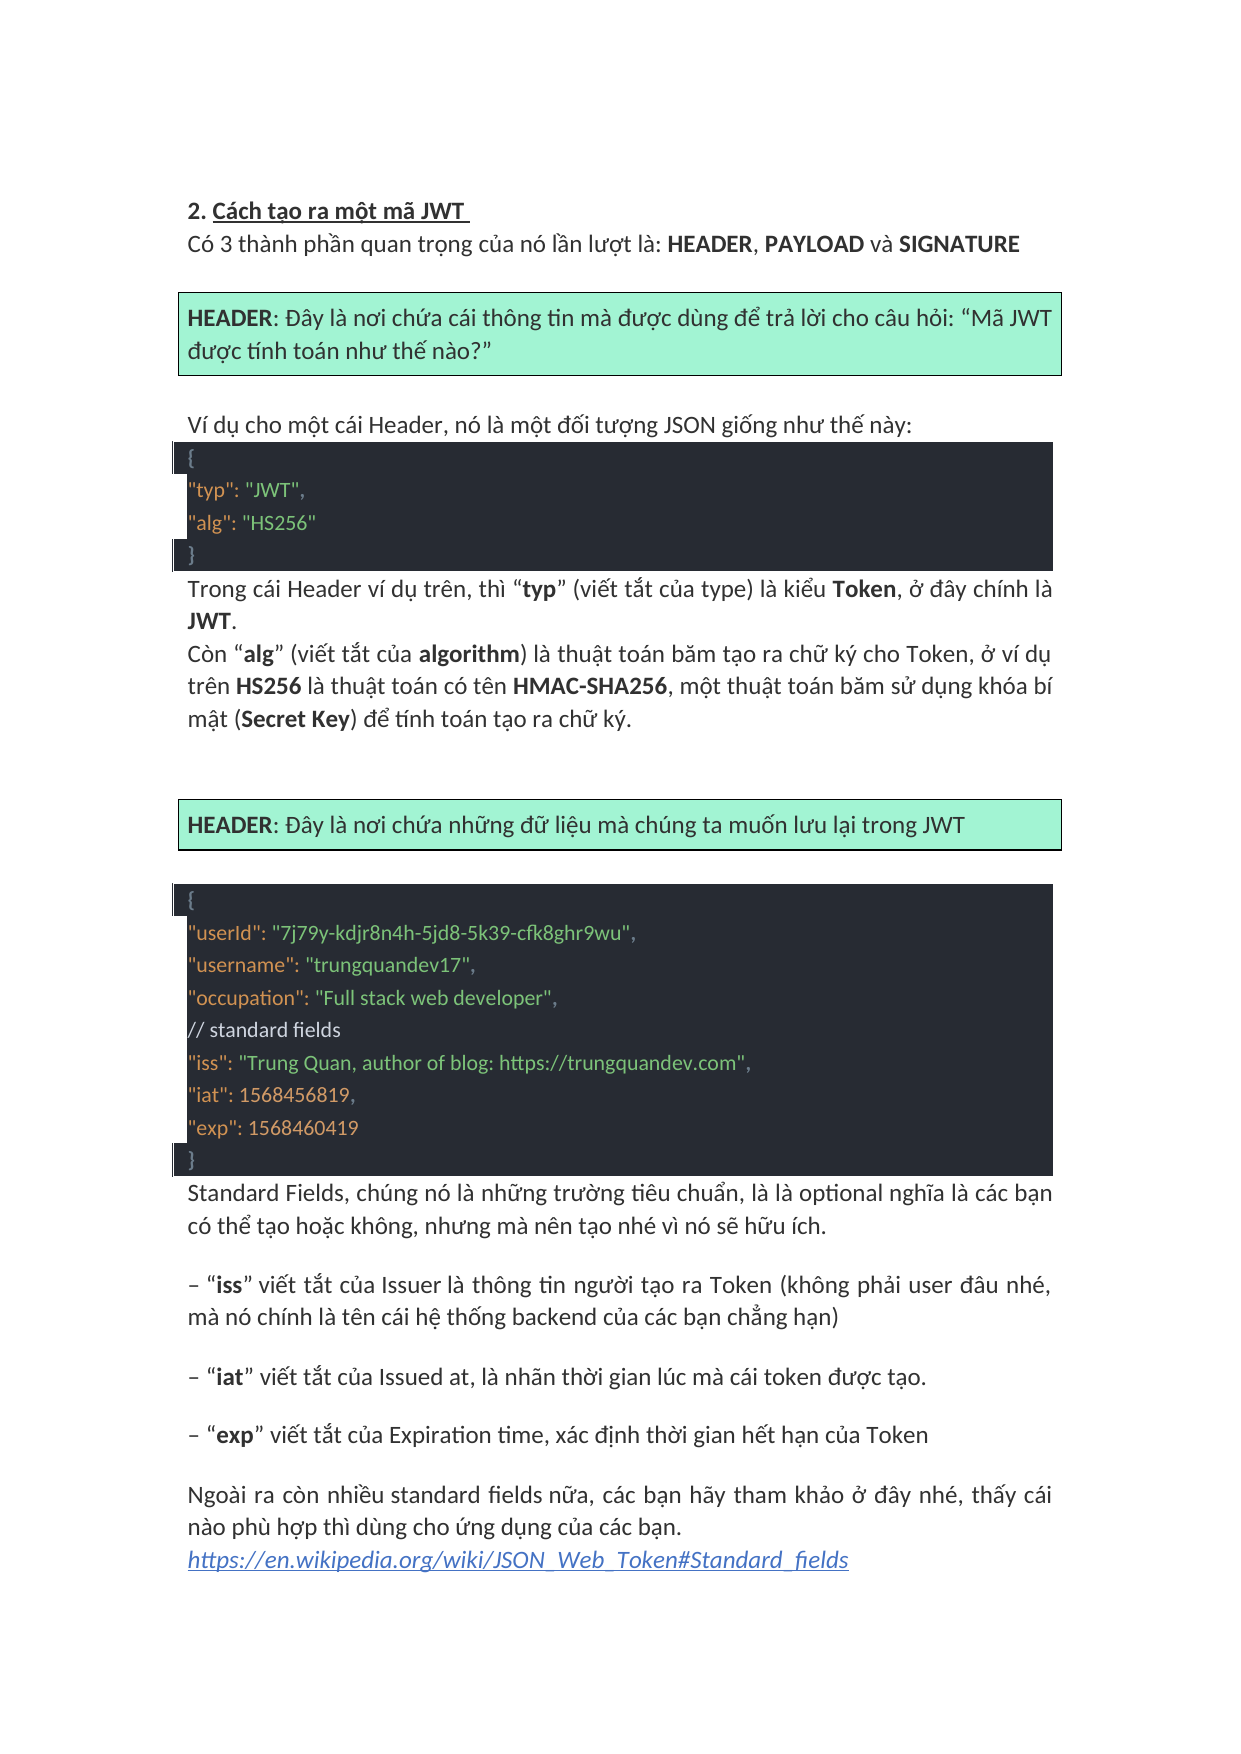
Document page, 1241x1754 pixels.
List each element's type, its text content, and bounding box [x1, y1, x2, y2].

text "typ": "JWT", [187, 474, 1053, 506]
text Standard Fields, chúng nó là những trường tiêu chuẩn, là là optional nghĩa là các bạn có thể tạo hoặc không, nhưng mà nên tạo nhé vì nó sẽ hữu ích. [187, 1177, 1053, 1242]
text HEADER: Đây là nơi chứa những đữ liệu mà chúng ta muốn lưu lại trong JWT [179, 800, 1061, 849]
text } [174, 538, 1053, 571]
text Ví dụ cho một cái Header, nó là một đối tượng JSON giống như thế này: [187, 376, 1053, 441]
text Còn “alg” (viết tắt của algorithm) là thuật toán băm tạo ra chữ ký cho Token, ở ví dụ trên HS256 là thuật toán có tên HMAC-SHA256, một thuật toán băm sử dụng khóa bí mật (Secret Key) để tính toán tạo ra chữ ký. [187, 637, 1053, 734]
text – “iss” viết tắt của Issuer là thông tin người tạo ra Token (không phải user đâu nhé, mà nó chính là tên cái hệ thống backend của các bạn chẳng hạn) [187, 1268, 1053, 1333]
text "iat": 1568456819, [187, 1078, 1053, 1111]
text "exp": 1568460419 [187, 1111, 1053, 1143]
text Trong cái Header ví dụ trên, thì “typ” (viết tắt của type) là kiểu Token, ở đây chính là JWT. [187, 572, 1053, 637]
text "username": "trungquandev17", [187, 948, 1053, 981]
text "occupation": "Full stack web developer", [187, 981, 1053, 1013]
text { [174, 442, 1053, 474]
text // standard fields [187, 1013, 1053, 1046]
text – “iat” viết tắt của Issued at, là nhãn thời gian lúc mà cái token được tạo. [187, 1360, 1053, 1392]
text HEADER: Đây là nơi chứa cái thông tin mà được dùng để trả lời cho câu hỏi: “Mã JWT được tính toán như thế nào?” [179, 293, 1061, 375]
text "iss": "Trung Quan, author of blog: https://trungquandev.com", [187, 1046, 1053, 1078]
text "alg": "HS256" [187, 506, 1053, 538]
text "userId": "7j79y-kdjr8n4h-5jd8-5k39-cfk8ghr9wu", [187, 916, 1053, 948]
text – “exp” viết tắt của Expiration time, xác định thời gian hết hạn của Token [187, 1419, 1053, 1451]
text Có 3 thành phần quan trọng của nó lần lượt là: HEADER, PAYLOAD và SIGNATURE [187, 227, 1053, 259]
text Ngoài ra còn nhiều standard fields nữa, các bạn hãy tham khảo ở đây nhé, thấy cái nào phù hợp thì dùng cho ứng dụng của các bạn. https://en.wikipedia.org/wiki/JSON_Web_Token#Standard_fields [187, 1478, 1053, 1575]
text { [174, 884, 1053, 916]
list Cách tạo ra một mã JWT [187, 194, 1053, 227]
text } [174, 1143, 1053, 1176]
